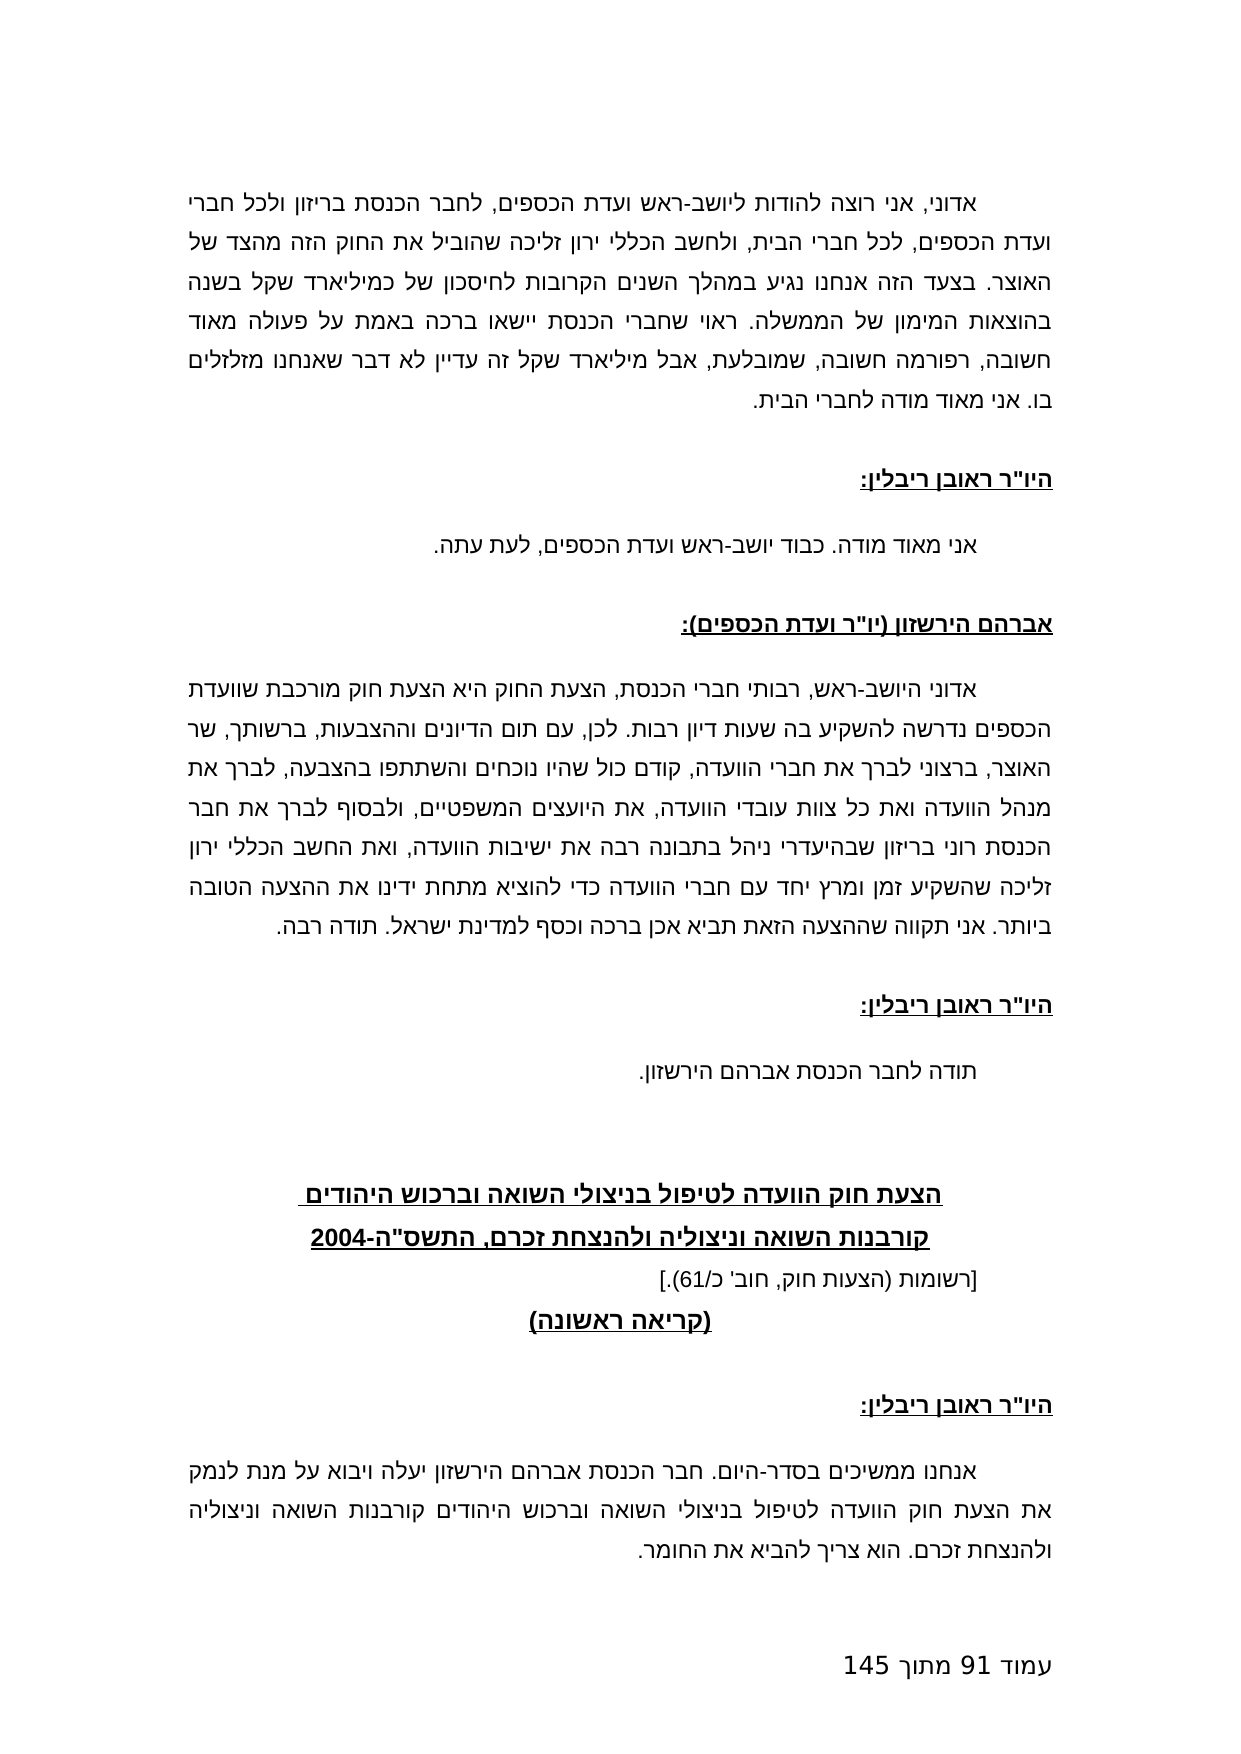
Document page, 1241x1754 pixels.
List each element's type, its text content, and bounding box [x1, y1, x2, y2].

text אברהם הירשזון (יו"ר ועדת הכספים): [187, 611, 1053, 637]
text הצעת חוק הוועדה לטיפול בניצולי השואה וברכוש היהודים קורבנות השואה וניצוליה ולהנצחת זכרם, התשס"ה-2004 [187, 1180, 1053, 1252]
text אנחנו ממשיכים בסדר-היום. חבר הכנסת אברהם הירשזון יעלה ויבוא על מנת לנמק את הצעת חוק הוועדה לטיפול בניצולי השואה וברכוש היהודים קורבנות השואה וניצוליה ולהנצחת זכרם. הוא צריך להביא את החומר. [187, 1458, 1053, 1563]
text היו"ר ראובן ריבלין: [187, 992, 1053, 1019]
text אדוני היושב-ראש, רבותי חברי הכנסת, הצעת החוק היא הצעת חוק מורכבת שוועדת הכספים נדרשה להשקיע בה שעות דיון רבות. לכן, עם תום הדיונים וההצבעות, ברשותך, שר האוצר, ברצוני לברך את חברי הוועדה, קודם כול שהיו נוכחים והשתתפו בהצבעה, לברך את מנהל הוועדה ואת כל צוות עובדי הוועדה, את היועצים המשפטיים, ולבסוף לברך את חבר הכנסת רוני בריזון שבהיעדרי ניהל בתבונה רבה את ישיבות הוועדה, ואת החשב הכללי ירון זליכה שהשקיע זמן ומרץ יחד עם חברי הוועדה כדי להוציא מתחת ידינו את ההצעה הטובה ביותר. אני תקווה שההצעה הזאת תביא אכן ברכה וכסף למדינת ישראל. תודה רבה. [187, 676, 1053, 940]
text אדוני, אני רוצה להודות ליושב-ראש ועדת הכספים, לחבר הכנסת בריזון ולכל חברי ועדת הכספים, לכל חברי הבית, ולחשב הכללי ירון זליכה שהוביל את החוק הזה מהצד של האוצר. בצעד הזה אנחנו נגיע במהלך השנים הקרובות לחיסכון של כמיליארד שקל בשנה בהוצאות המימון של הממשלה. ראוי שחברי הכנסת יישאו ברכה באמת על פעולה מאוד חשובה, רפורמה חשובה, שמובלעת, אבל מיליארד שקל זה עדיין לא דבר שאנחנו מזלזלים בו. אני מאוד מודה לחברי הבית. [187, 189, 1053, 413]
text היו"ר ראובן ריבלין: [187, 466, 1053, 492]
text היו"ר ראובן ריבלין: [187, 1392, 1053, 1418]
text [רשומות (הצעות חוק, חוב' כ/61).] [187, 1266, 1053, 1293]
text תודה לחבר הכנסת אברהם הירשזון. [187, 1058, 1053, 1084]
text (קריאה ראשונה) [187, 1306, 1053, 1335]
text אני מאוד מודה. כבוד יושב-ראש ועדת הכספים, לעת עתה. [187, 532, 1053, 558]
